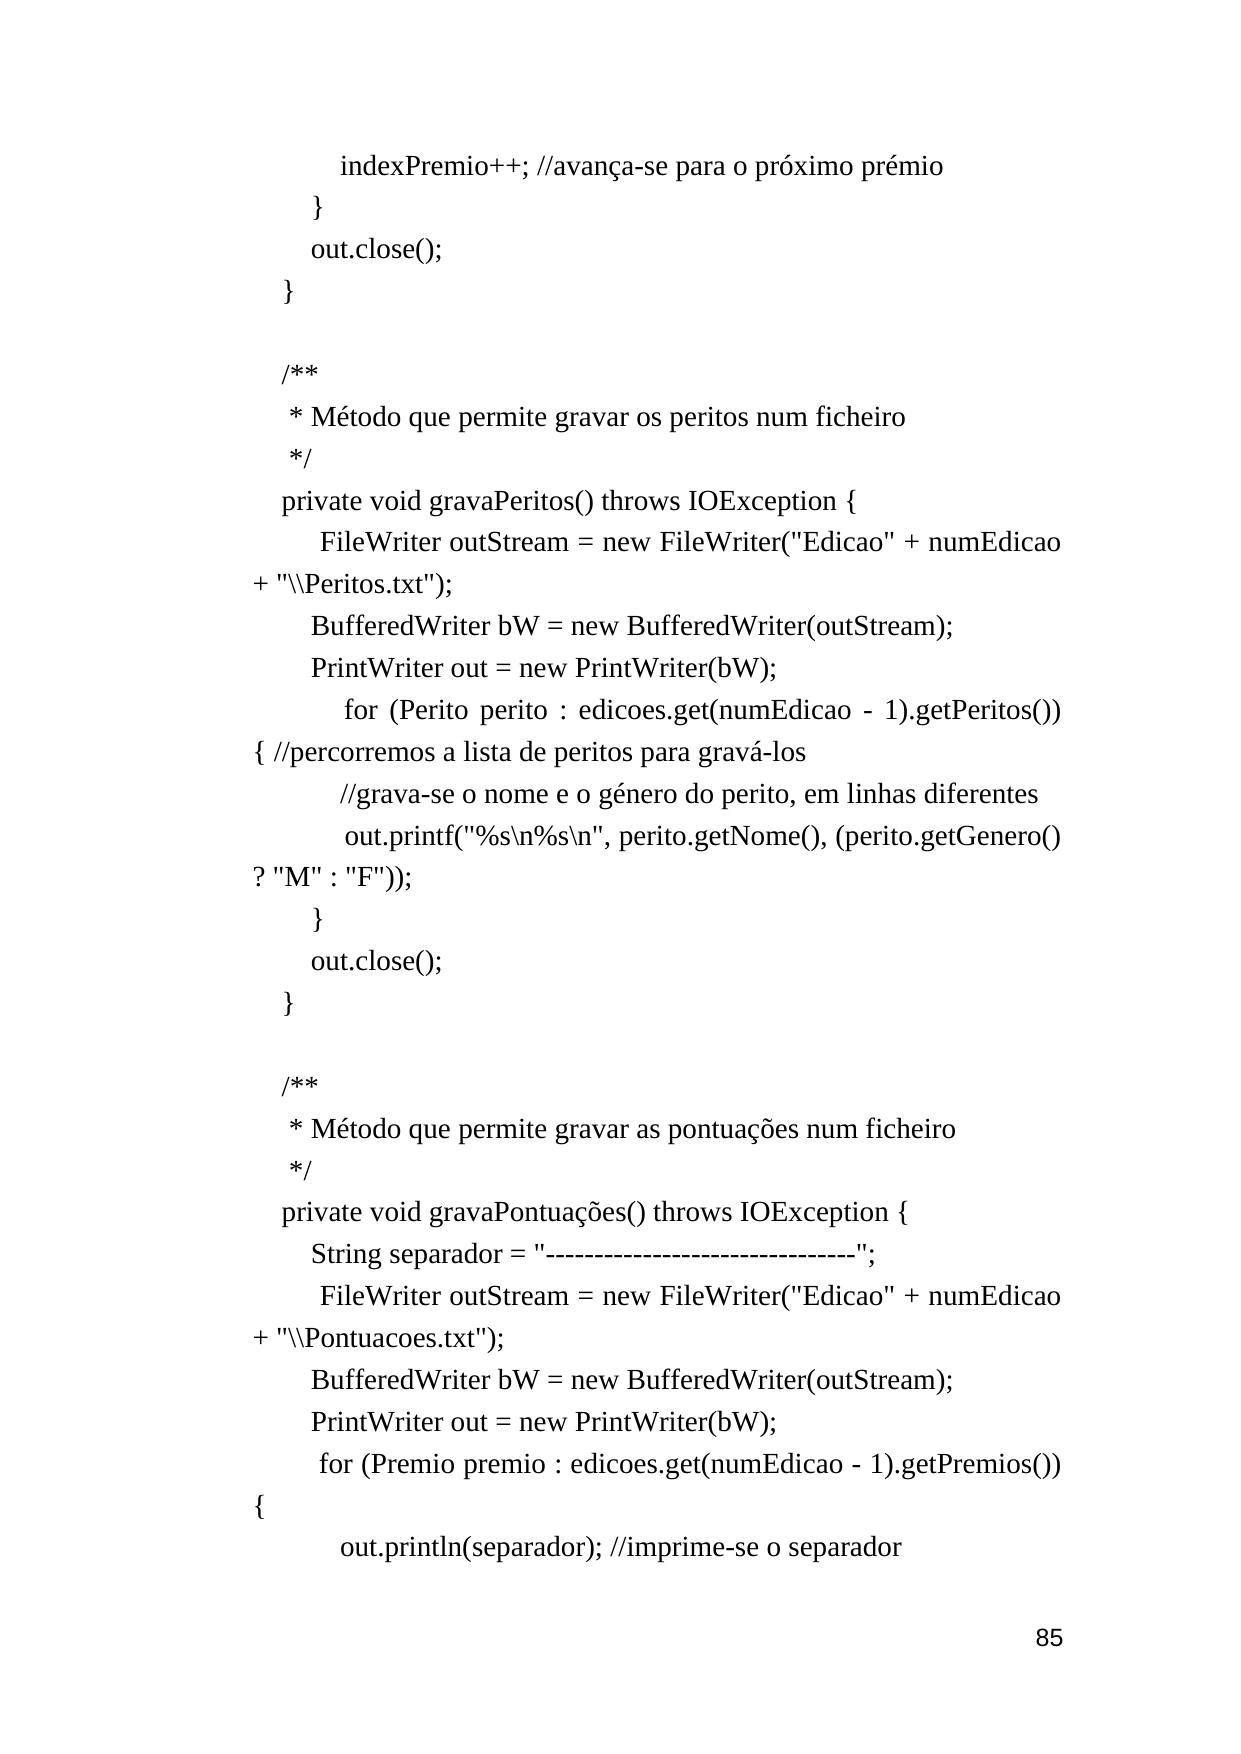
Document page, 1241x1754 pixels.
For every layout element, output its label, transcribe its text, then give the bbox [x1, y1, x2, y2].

text /** [252, 357, 1063, 391]
text out.close(); [252, 231, 1063, 265]
text FileWriter outStream = new FileWriter("Edicao" + numEdicao + "\\Peritos.txt"); [252, 524, 1063, 600]
text BufferedWriter bW = new BufferedWriter(outStream); [252, 1362, 1063, 1396]
text */ [252, 1153, 1063, 1186]
text FileWriter outStream = new FileWriter("Edicao" + numEdicao + "\\Pontuacoes.txt"); [252, 1278, 1063, 1354]
text String separador = "--------------------------------"; [252, 1236, 1063, 1270]
text for (Perito perito : edicoes.get(numEdicao - 1).getPeritos()) { //percorremos a lista de peritos para gravá-los [252, 692, 1063, 767]
text } [252, 985, 1063, 1019]
text out.close(); [252, 943, 1063, 977]
text indexPremio++; //avança-se para o próximo prémio [252, 148, 1063, 181]
text for (Premio premio : edicoes.get(numEdicao - 1).getPremios()) { [252, 1446, 1063, 1521]
text BufferedWriter bW = new BufferedWriter(outStream); [252, 608, 1063, 642]
text out.println(separador); //imprime-se o separador [252, 1529, 1063, 1563]
text PrintWriter out = new PrintWriter(bW); [252, 650, 1063, 684]
text * Método que permite gravar as pontuações num ficheiro [252, 1111, 1063, 1144]
text */ [252, 441, 1063, 474]
text //grava-se o nome e o género do perito, em linhas diferentes [252, 776, 1063, 809]
text private void gravaPontuações() throws IOException { [252, 1194, 1063, 1228]
text /** [252, 1069, 1063, 1102]
text PrintWriter out = new PrintWriter(bW); [252, 1404, 1063, 1437]
text * Método que permite gravar os peritos num ficheiro [252, 399, 1063, 432]
text } [252, 901, 1063, 935]
text } [252, 273, 1063, 307]
text } [252, 189, 1063, 223]
text private void gravaPeritos() throws IOException { [252, 483, 1063, 516]
text out.printf("%s\n%s\n", perito.getNome(), (perito.getGenero() ? "M" : "F")); [252, 818, 1063, 893]
